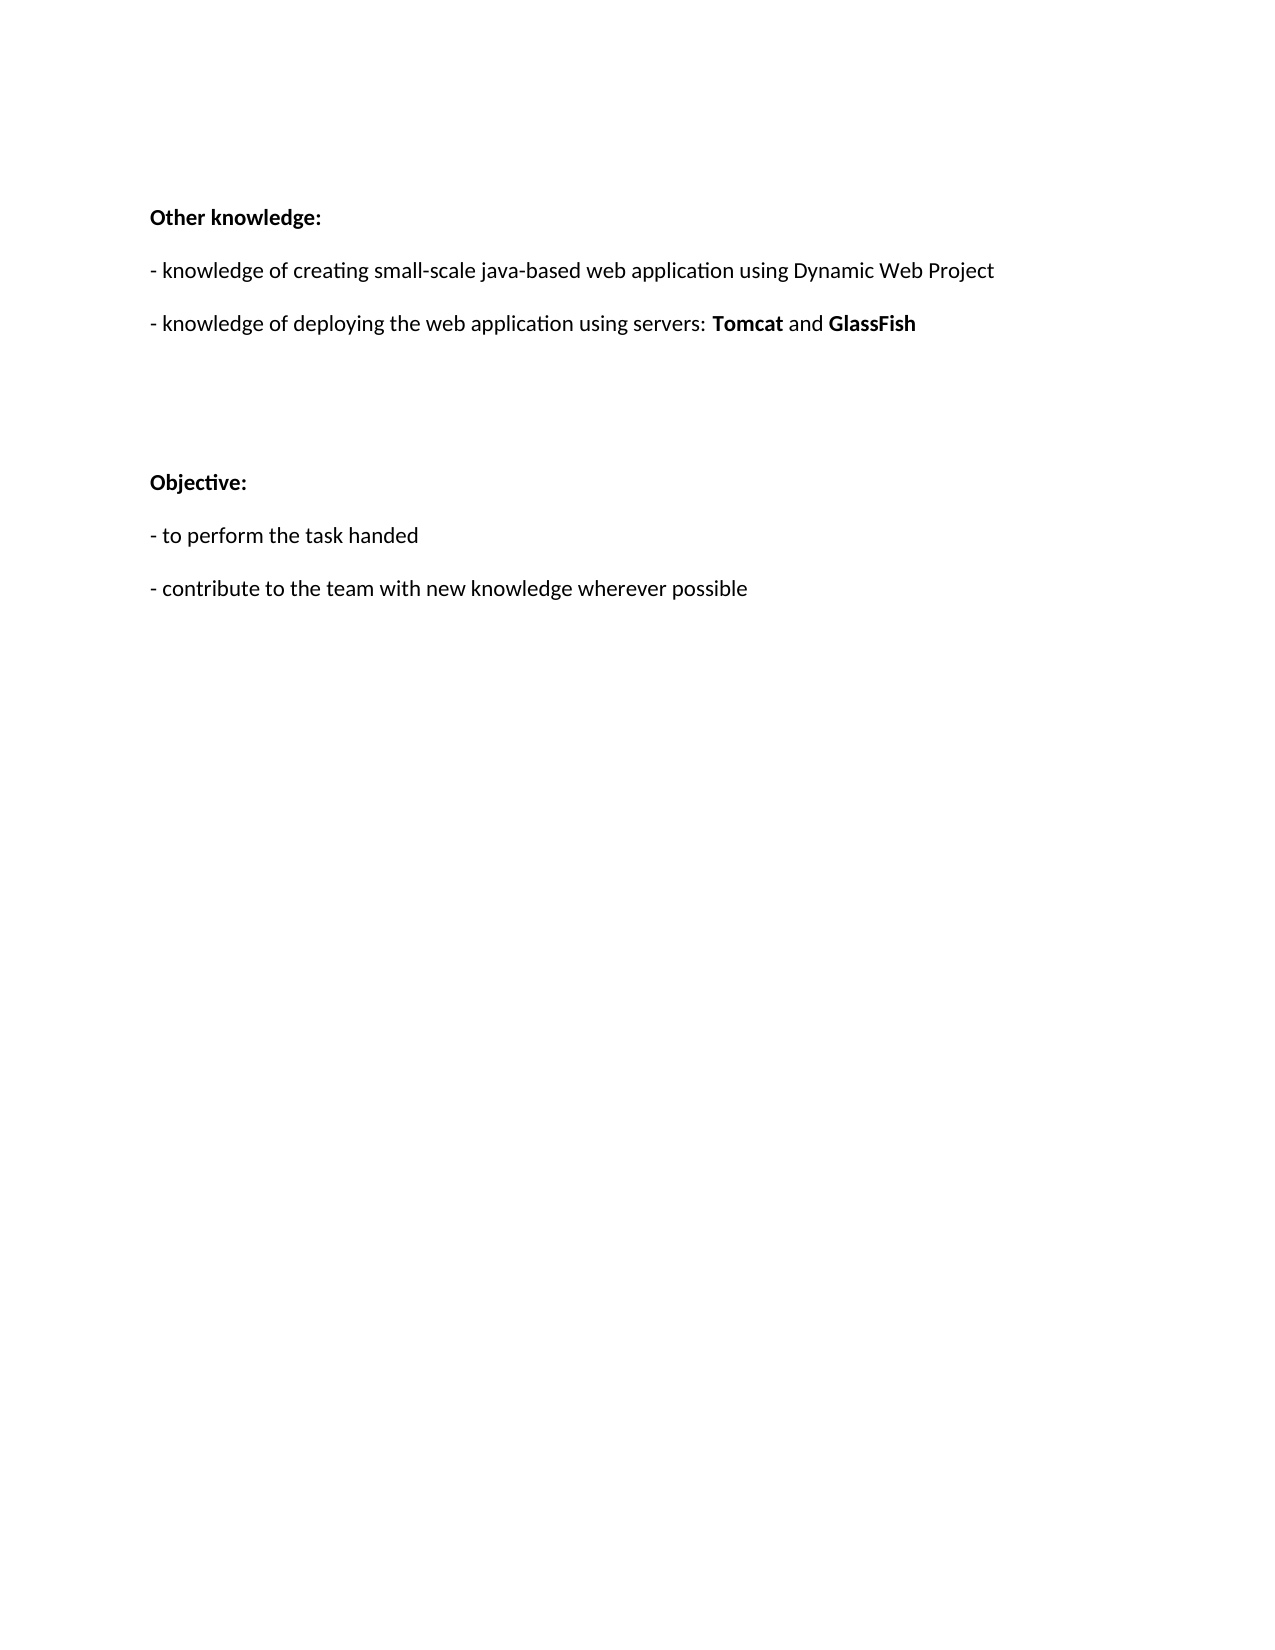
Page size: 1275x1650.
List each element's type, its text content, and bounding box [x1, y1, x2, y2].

text Objective: [150, 468, 1125, 496]
text - knowledge of creating small-scale java-based web application using Dynamic Web Project [150, 256, 1125, 284]
text - to perform the task handed [150, 521, 1125, 549]
text Other knowledge: [150, 203, 1125, 231]
text - contribute to the team with new knowledge wherever possible [150, 574, 1125, 602]
text - knowledge of deploying the web application using servers: Tomcat and GlassFish [150, 309, 1125, 337]
